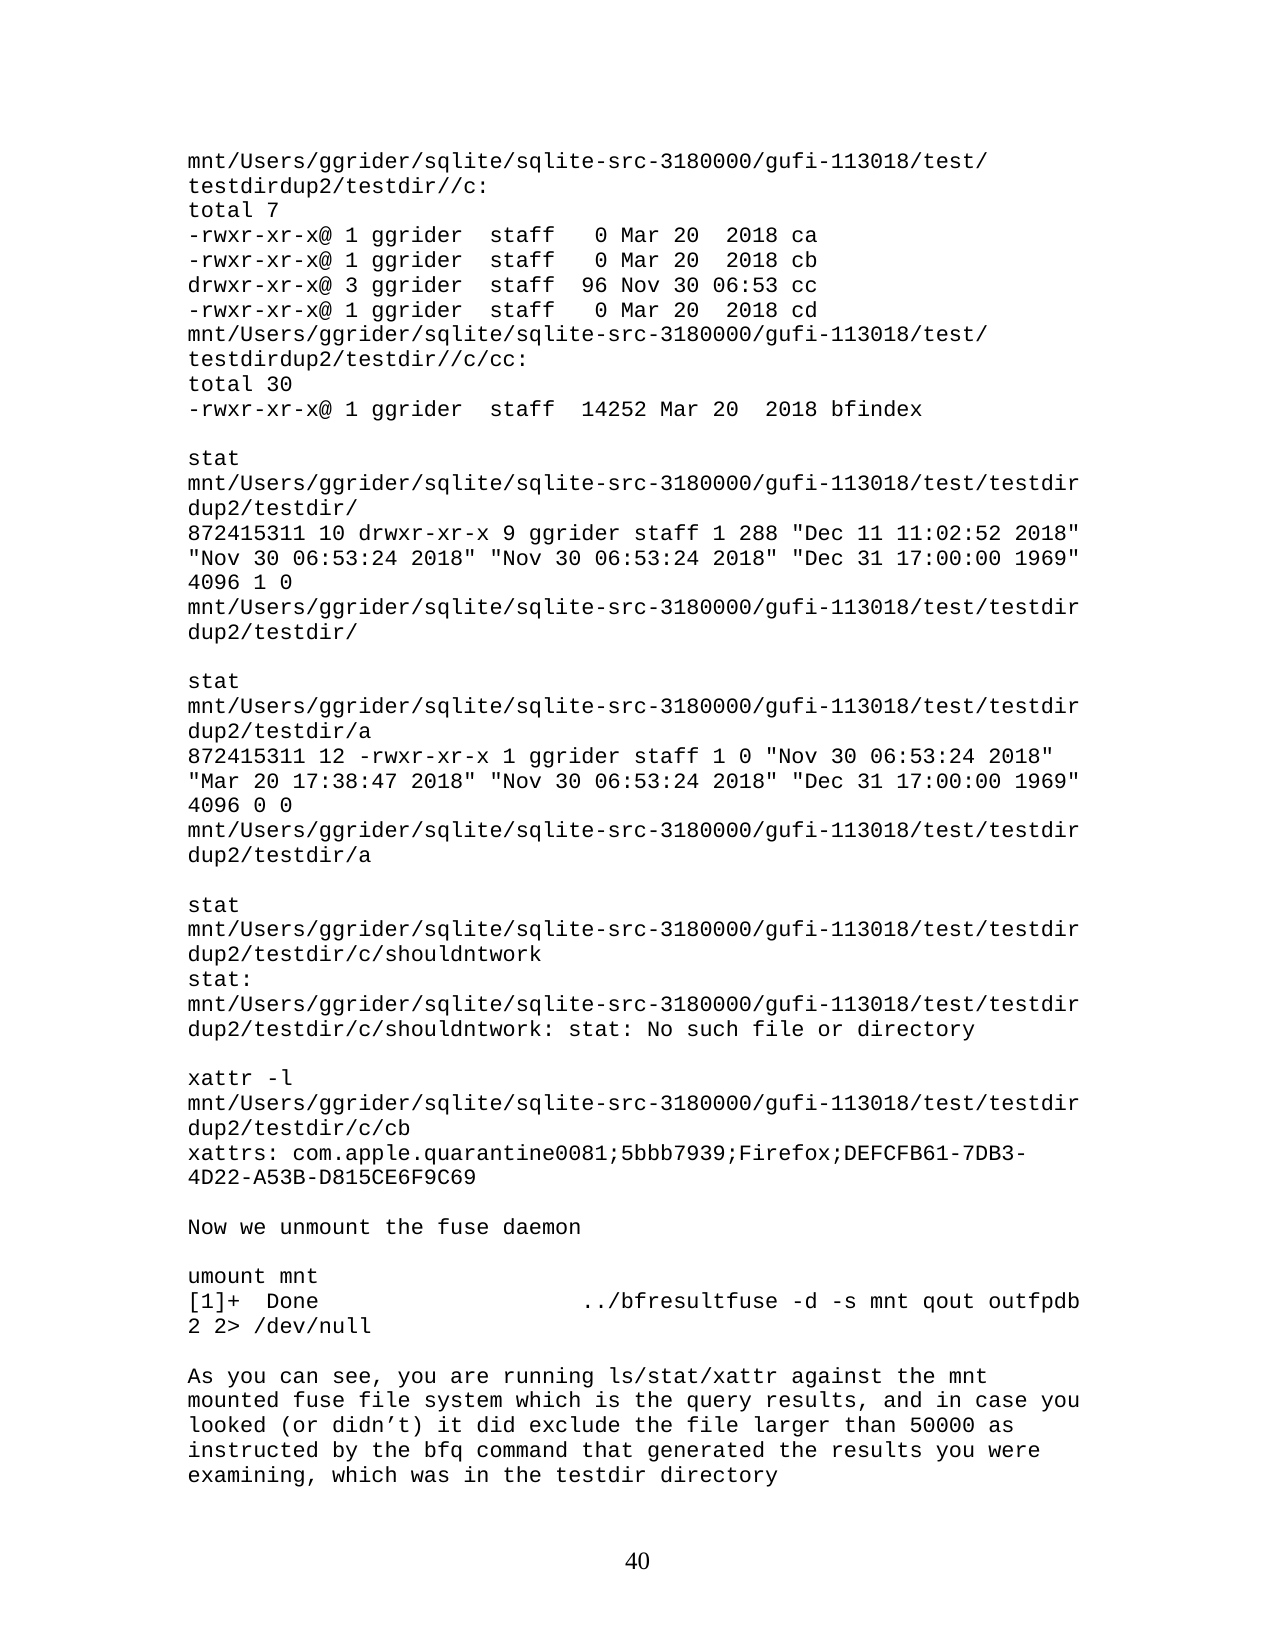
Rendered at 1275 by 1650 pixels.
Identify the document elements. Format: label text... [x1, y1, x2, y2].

text umount mnt [187, 1266, 1087, 1290]
text -rwxr-xr-x@ 1 ggrider staff 0 Mar 20 2018 cd [187, 299, 1087, 323]
text xattr -l mnt/Users/ggrider/sqlite/sqlite-src-3180000/gufi-113018/test/testdirdup2/testdir/c/cb [187, 1067, 1087, 1142]
text -rwxr-xr-x@ 1 ggrider staff 0 Mar 20 2018 ca [187, 224, 1087, 249]
text xattrs: com.apple.quarantine0081;5bbb7939;Firefox;DEFCFB61-7DB3-4D22-A53B-D815CE6F9C69 [187, 1142, 1087, 1191]
text As you can see, you are running ls/stat/xattr against the mnt mounted fuse file system which is the query results, and in case you looked (or didn’t) it did exclude the file larger than 50000 as instructed by the bfq command that generated the results you were examining, which was in the testdir directory [187, 1365, 1087, 1489]
text 872415311 12 -rwxr-xr-x 1 ggrider staff 1 0 "Nov 30 06:53:24 2018" "Mar 20 17:38:47 2018" "Nov 30 06:53:24 2018" "Dec 31 17:00:00 1969" 4096 0 0 mnt/Users/ggrider/sqlite/sqlite-src-3180000/gufi-113018/test/testdirdup2/testdir/a [187, 745, 1087, 869]
text mnt/Users/ggrider/sqlite/sqlite-src-3180000/gufi-113018/test/testdirdup2/testdir//c: [187, 150, 1087, 199]
text Now we unmount the fuse daemon [187, 1216, 1087, 1241]
text -rwxr-xr-x@ 1 ggrider staff 0 Mar 20 2018 cb [187, 249, 1087, 274]
text stat mnt/Users/ggrider/sqlite/sqlite-src-3180000/gufi-113018/test/testdirdup2/testdir/c/shouldntwork [187, 894, 1087, 968]
text stat mnt/Users/ggrider/sqlite/sqlite-src-3180000/gufi-113018/test/testdirdup2/testdir/a [187, 671, 1087, 745]
text stat: mnt/Users/ggrider/sqlite/sqlite-src-3180000/gufi-113018/test/testdirdup2/testdir/c/shouldntwork: stat: No such file or directory [187, 968, 1087, 1042]
text mnt/Users/ggrider/sqlite/sqlite-src-3180000/gufi-113018/test/testdirdup2/testdir//c/cc: [187, 323, 1087, 373]
text 872415311 10 drwxr-xr-x 9 ggrider staff 1 288 "Dec 11 11:02:52 2018" "Nov 30 06:53:24 2018" "Nov 30 06:53:24 2018" "Dec 31 17:00:00 1969" 4096 1 0 mnt/Users/ggrider/sqlite/sqlite-src-3180000/gufi-113018/test/testdirdup2/testdir/ [187, 522, 1087, 646]
text total 7 [187, 199, 1087, 224]
text -rwxr-xr-x@ 1 ggrider staff 14252 Mar 20 2018 bfindex [187, 398, 1087, 423]
text [1]+ Done ../bfresultfuse -d -s mnt qout outfpdb 2 2> /dev/null [187, 1290, 1087, 1340]
text total 30 [187, 373, 1087, 398]
text stat mnt/Users/ggrider/sqlite/sqlite-src-3180000/gufi-113018/test/testdirdup2/testdir/ [187, 447, 1087, 522]
text drwxr-xr-x@ 3 ggrider staff 96 Nov 30 06:53 cc [187, 274, 1087, 299]
